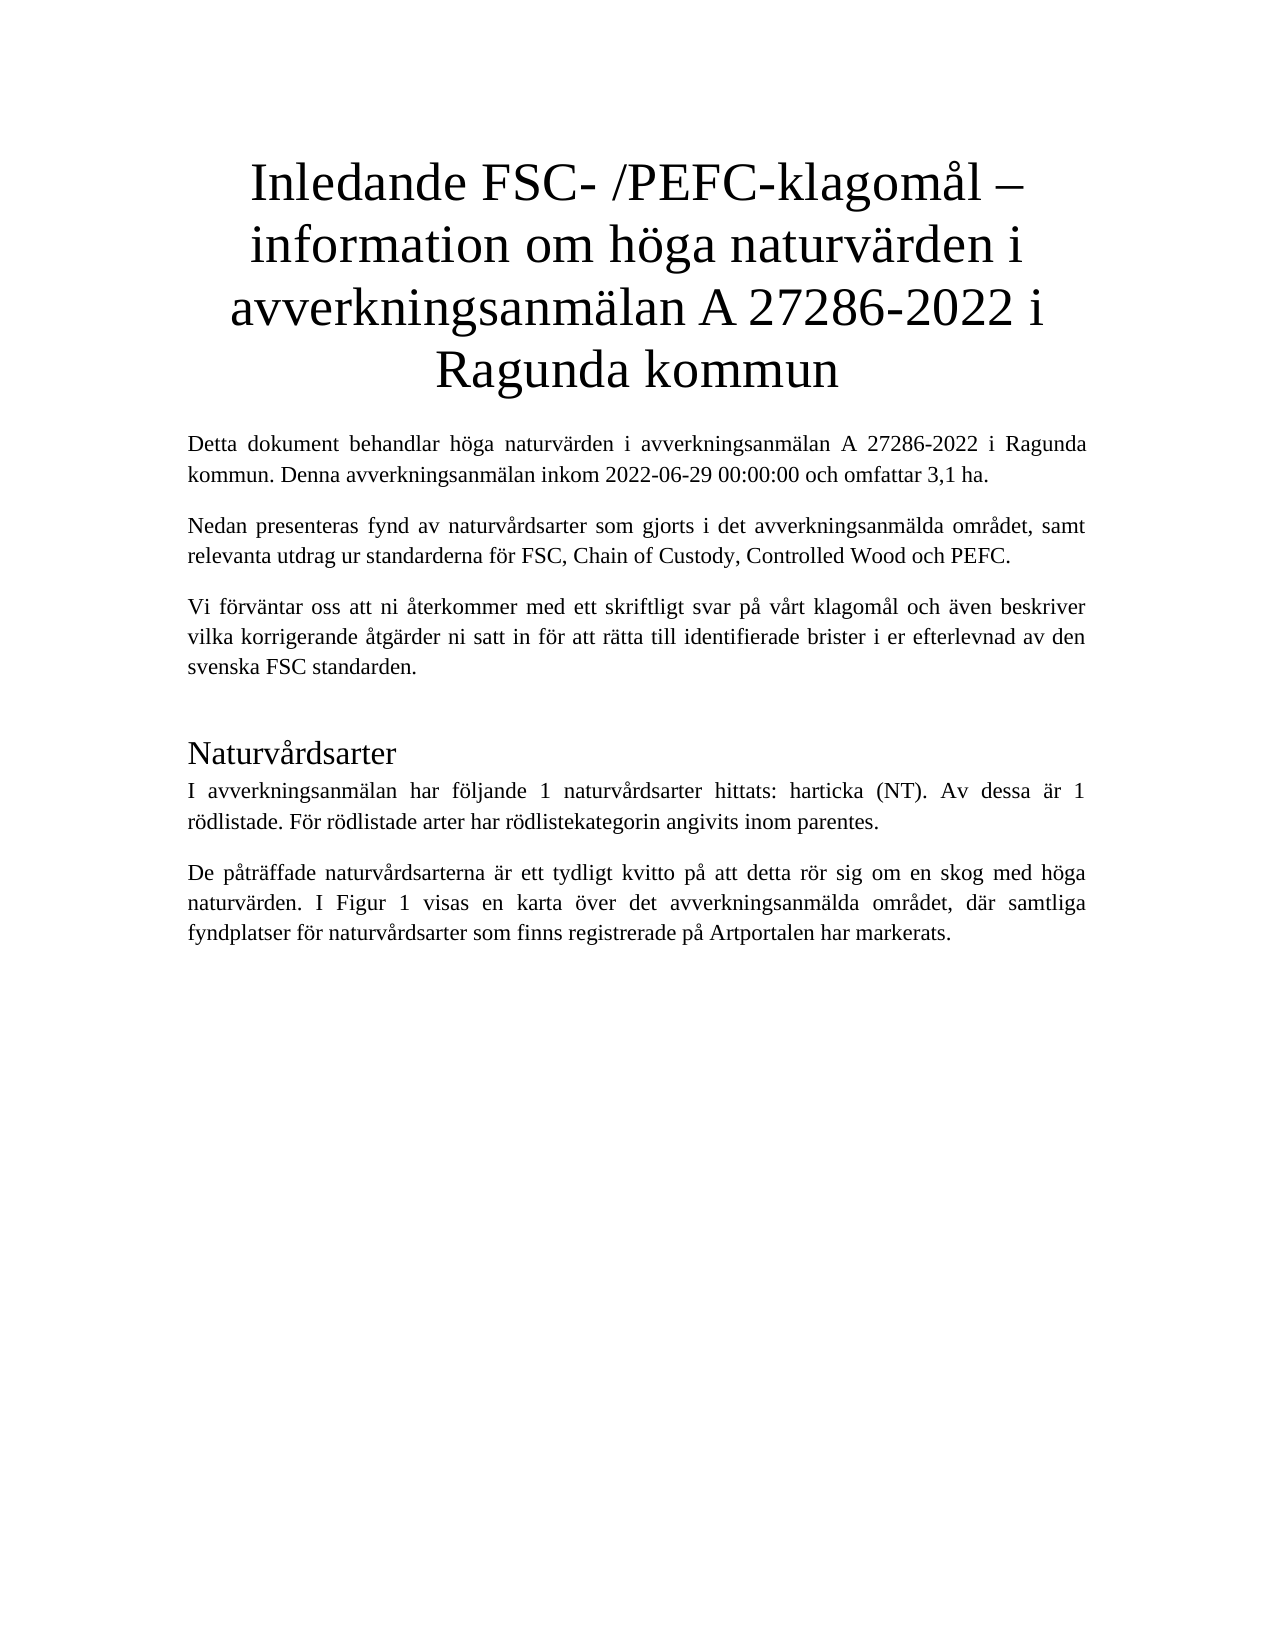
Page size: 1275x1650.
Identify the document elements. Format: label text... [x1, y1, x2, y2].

text Vi förväntar oss att ni återkommer med ett skriftligt svar på vårt klagomål och även beskriver vilka korrigerande åtgärder ni satt in för att rätta till identifierade brister i er efterlevnad av den svenska FSC standarden. [187, 593, 1087, 680]
text I avverkningsanmälan har följande 1 naturvårdsarter hittats: harticka (NT). Av dessa är 1 rödlistade. För rödlistade arter har rödlistekategorin angivits inom parentes. [187, 778, 1087, 834]
text De påträffade naturvårdsarterna är ett tydligt kvitto på att detta rör sig om en skog med höga naturvärden. I Figur 1 visas en karta över det avverkningsanmälda området, där samtliga fyndplatser för naturvårdsarter som finns registrerade på Artportalen har markerats. [187, 859, 1087, 946]
text Nedan presenteras fynd av naturvårdsarter som gjorts i det avverkningsanmälda området, samt relevanta utdrag ur standarderna för FSC, Chain of Custody, Controlled Wood och PEFC. [187, 512, 1087, 568]
subtitle Naturvårdsarter [187, 733, 1087, 772]
text Detta dokument behandlar höga naturvärden i avverkningsanmälan A 27286-2022 i Ragunda kommun. Denna avverkningsanmälan inkom 2022-06-29 00:00:00 och omfattar 3,1 ha. [187, 430, 1087, 487]
title Inledande FSC- /PEFC-klagomål – information om höga naturvärden i avverkningsanmälan A 27286-2022 i Ragunda kommun [187, 150, 1087, 399]
